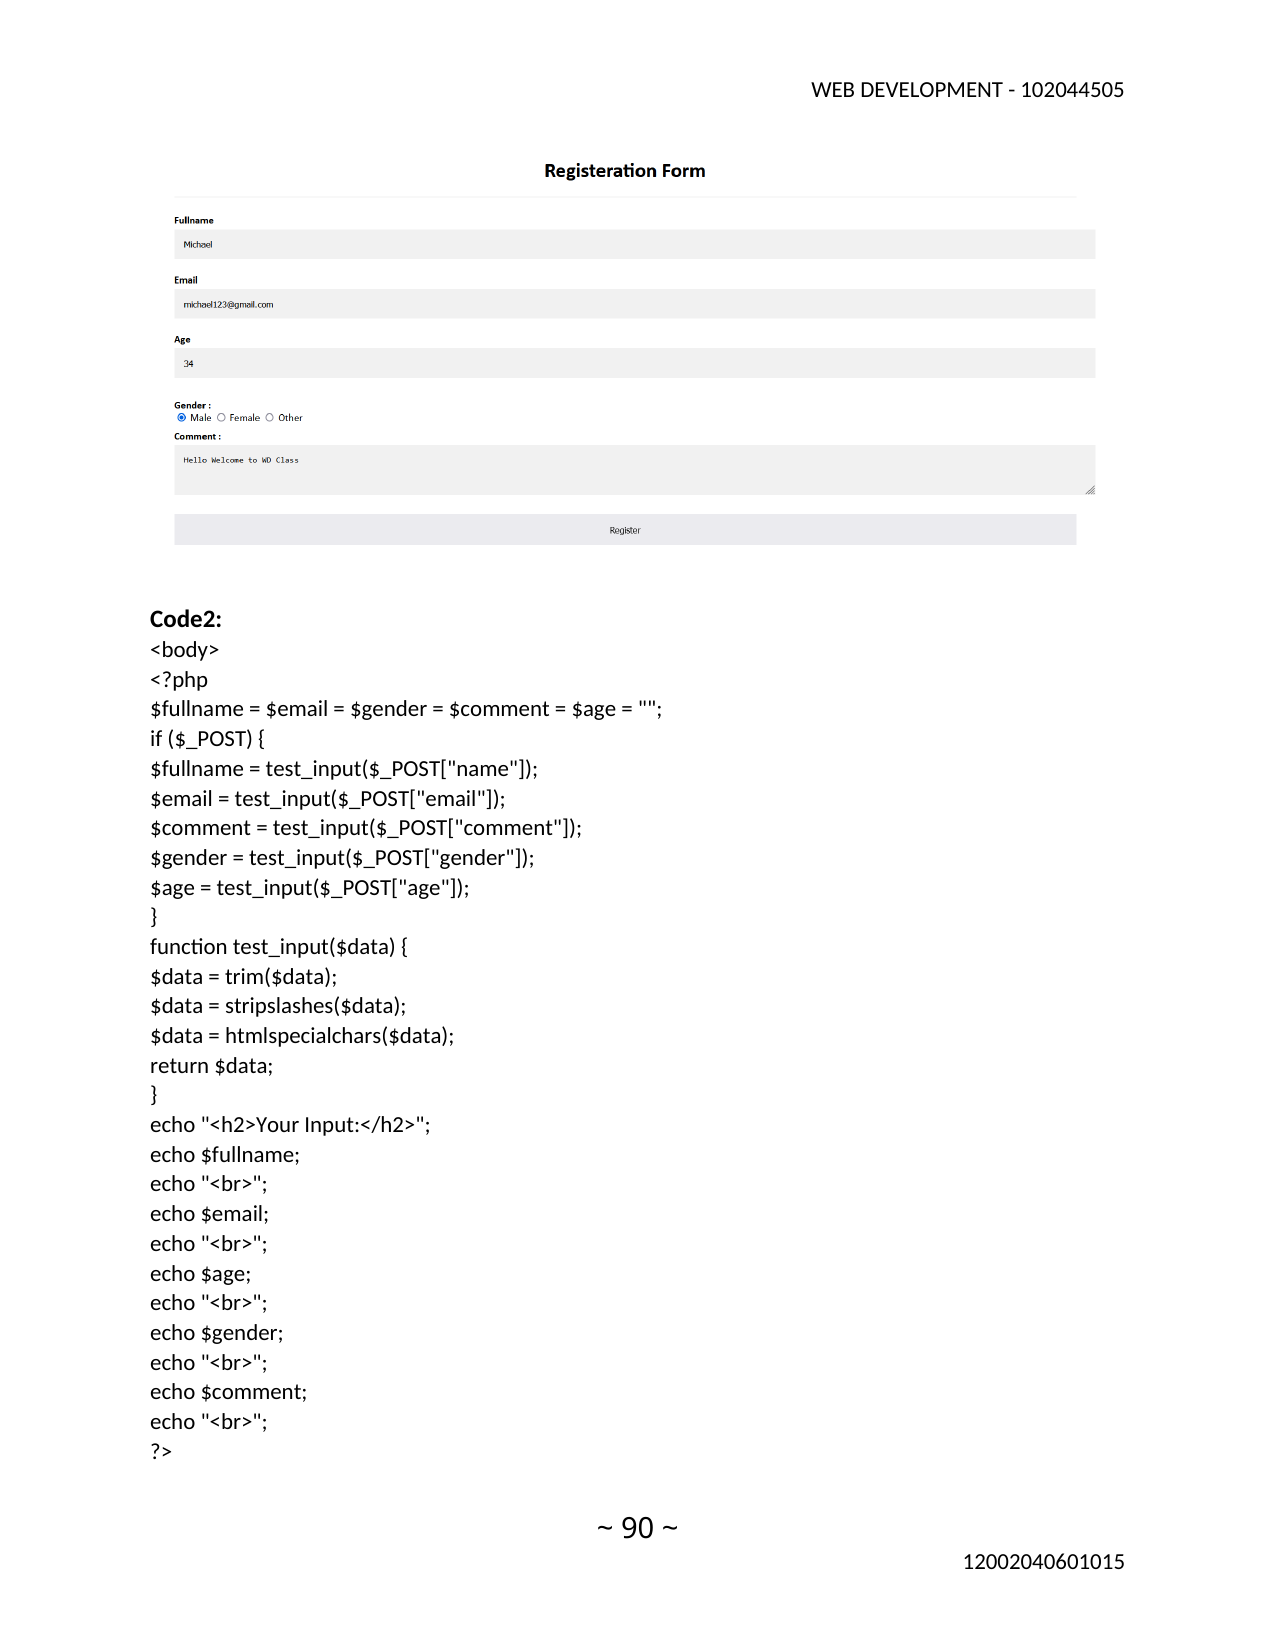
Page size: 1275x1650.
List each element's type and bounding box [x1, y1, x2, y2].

picture [167, 150, 1108, 564]
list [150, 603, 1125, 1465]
